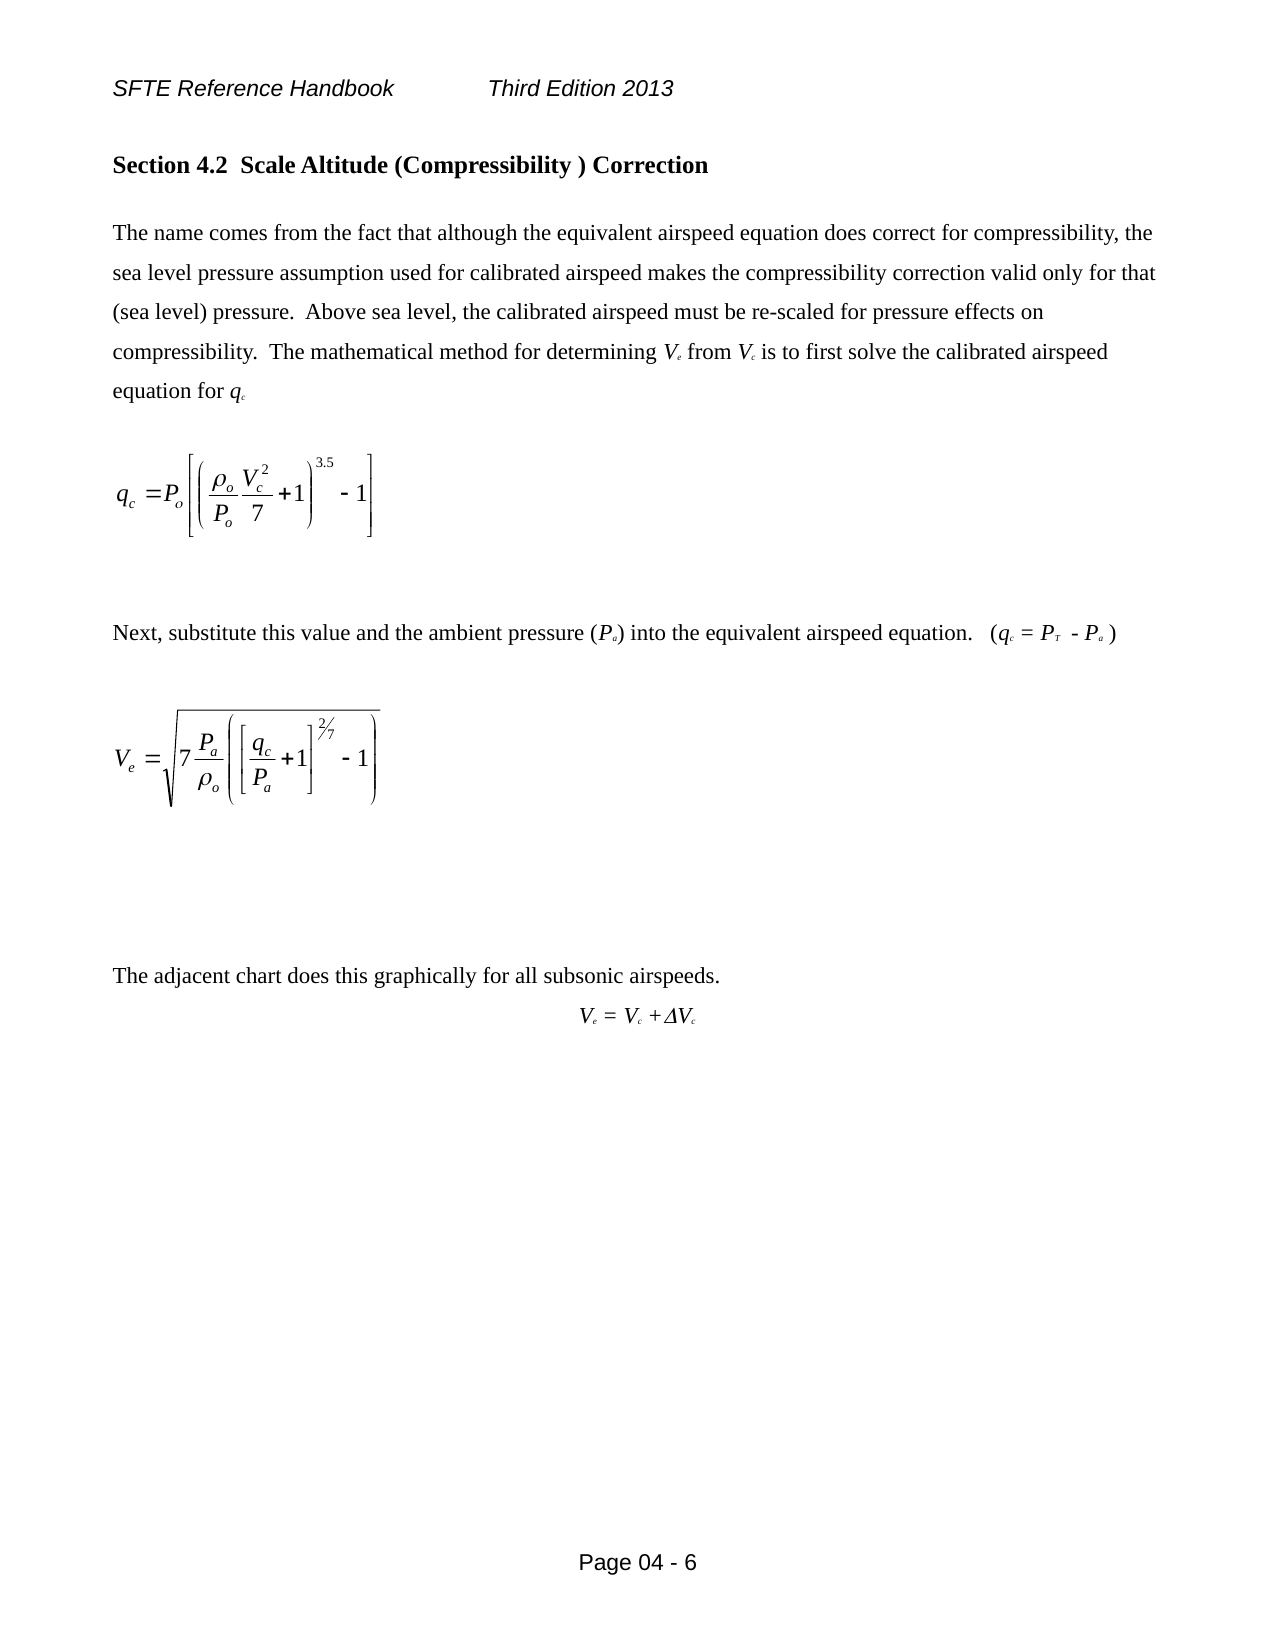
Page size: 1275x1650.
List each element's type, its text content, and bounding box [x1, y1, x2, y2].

text The adjacent chart does this graphically for all subsonic airspeeds. [112, 963, 1162, 989]
text Next, substitute this value and the ambient pressure (Pa) into the equivalent airspeed equation. (qc = PT - Pa ) [112, 619, 1162, 645]
text The name comes from the fact that although the equivalent airspeed equation does correct for compressibility, the sea level pressure assumption used for calibrated airspeed makes the compressibility correction valid only for that (sea level) pressure. Above sea level, the calibrated airspeed must be re-scaled for pressure effects on compressibility. The mathematical method for determining Ve from Vc is to first solve the calibrated airspeed equation for qc [112, 219, 1162, 404]
text Ve = Vc +DVc [112, 1002, 1162, 1028]
text Section 4.2 Scale Altitude (Compressibility ) Correction [112, 150, 1162, 179]
